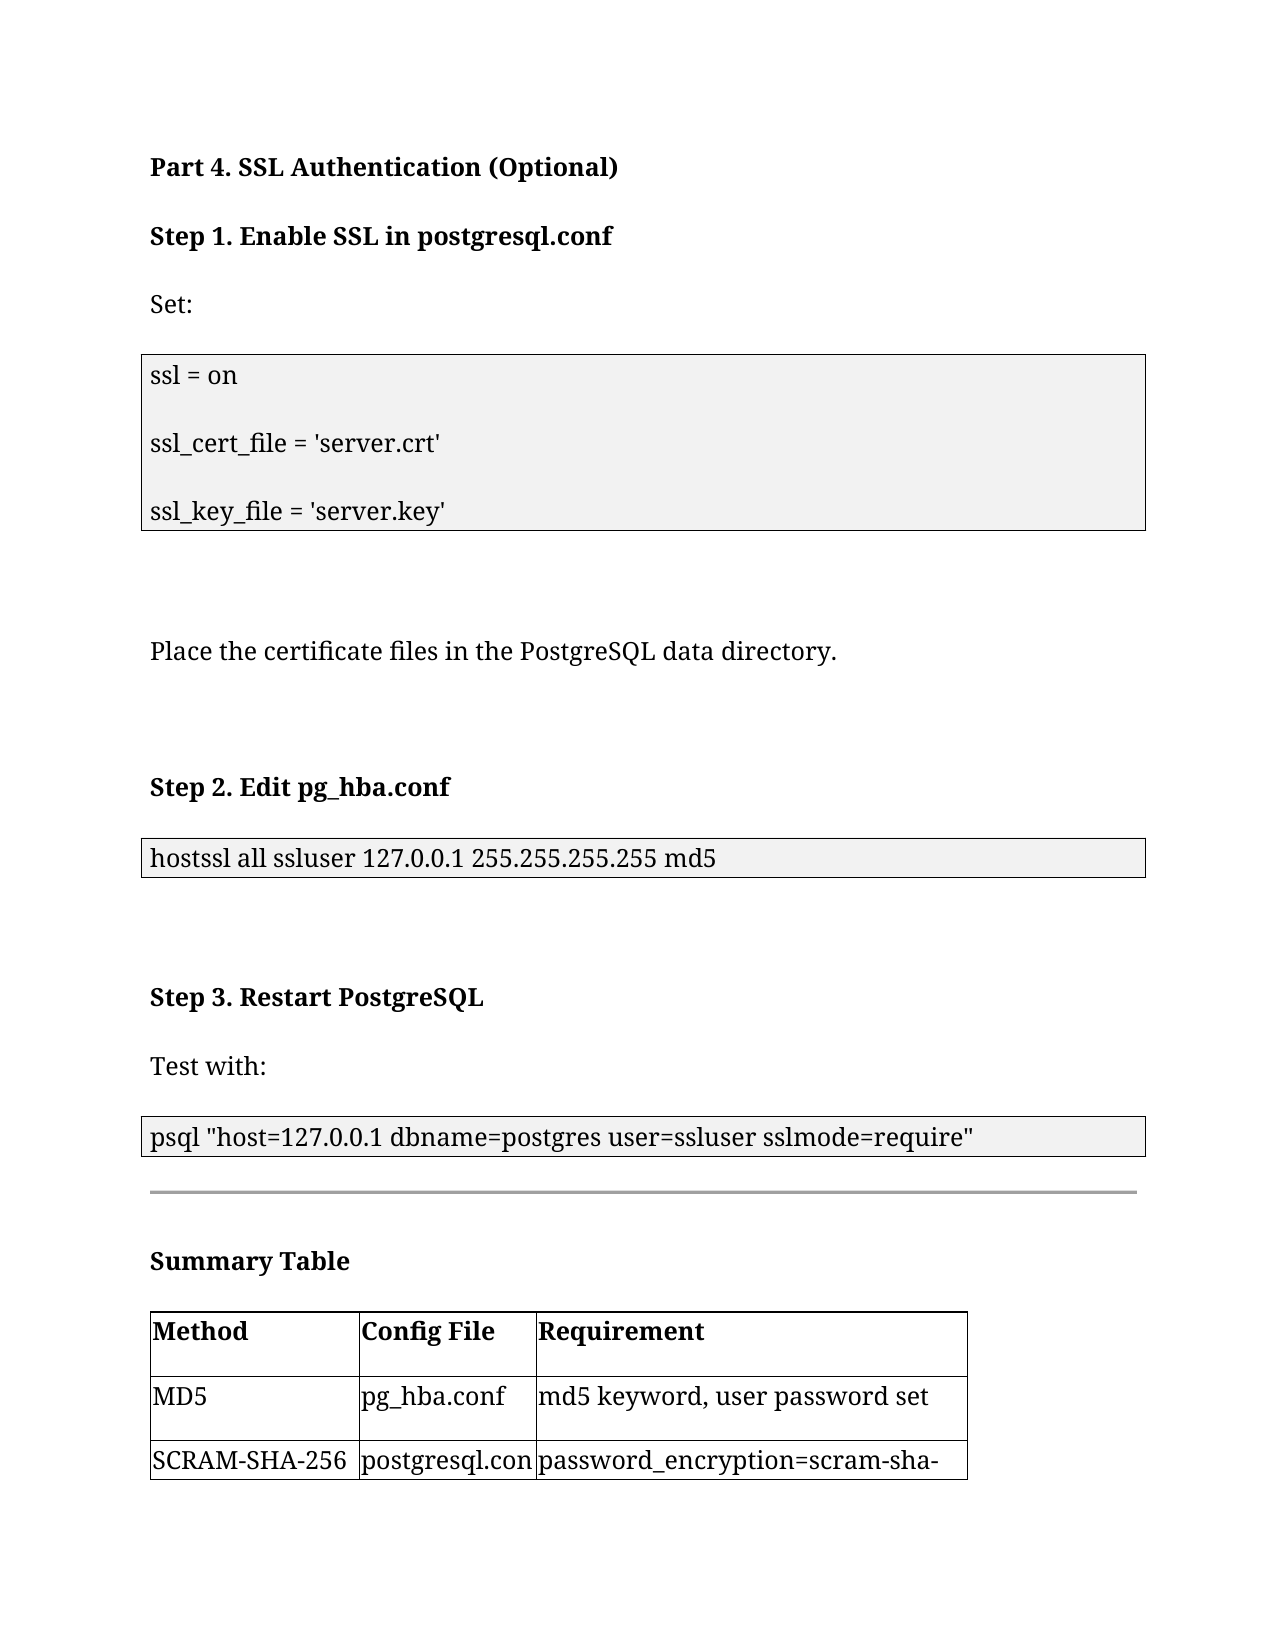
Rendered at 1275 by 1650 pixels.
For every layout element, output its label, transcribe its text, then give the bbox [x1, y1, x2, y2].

text Place the certificate files in the PostgreSQL data directory. [150, 633, 1137, 667]
table_cell password_encryption=scram-sha-256 [537, 1441, 967, 1479]
text Step 1. Enable SSL in postgresql.conf [150, 218, 1137, 252]
table_cell MD5 [151, 1377, 359, 1440]
text Set: [150, 286, 1137, 320]
text Summary Table [150, 1243, 1137, 1277]
table_cell SCRAM-SHA-256 [151, 1441, 359, 1479]
text Step 2. Edit pg_hba.conf [150, 769, 1137, 803]
table_cell pg_hba.conf [360, 1377, 536, 1440]
text psql "host=127.0.0.1 dbname=postgres user=ssluser sslmode=require" [142, 1117, 1145, 1156]
text Test with: [150, 1048, 1137, 1082]
table_cell postgresql.conf [360, 1441, 536, 1479]
table_header Method [151, 1313, 359, 1376]
table_header Requirement [537, 1313, 967, 1376]
text hostssl all ssluser 127.0.0.1 255.255.255.255 md5 [142, 839, 1145, 877]
text Part 4. SSL Authentication (Optional) [150, 150, 1137, 184]
text ssl = on [142, 355, 1145, 392]
text ssl_key_file = 'server.key' [142, 491, 1145, 530]
text ssl_cert_file = 'server.crt' [142, 422, 1145, 460]
table_header Config File [360, 1313, 536, 1376]
text Step 3. Restart PostgreSQL [150, 980, 1137, 1014]
table_cell md5 keyword, user password set [537, 1377, 967, 1440]
